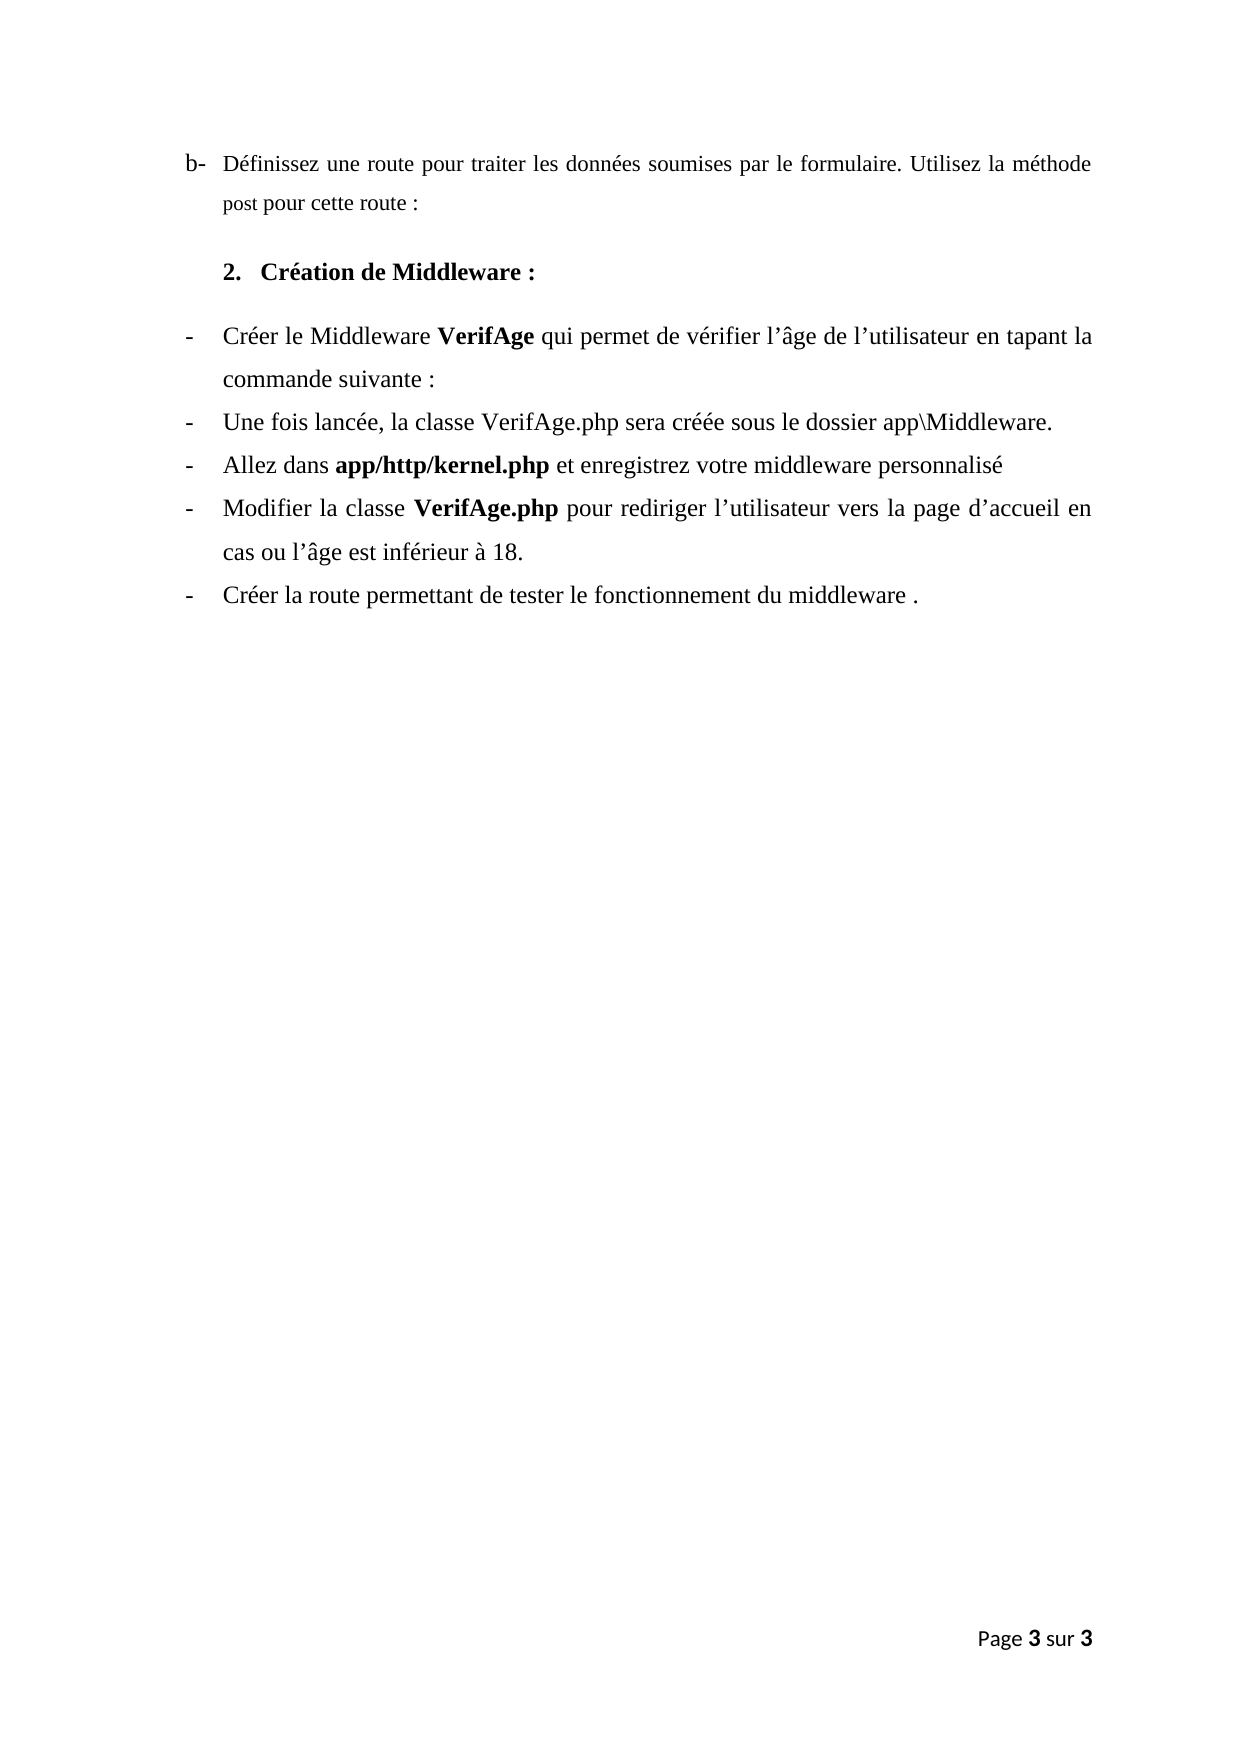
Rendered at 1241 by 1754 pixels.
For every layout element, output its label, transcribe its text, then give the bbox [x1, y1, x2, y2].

list Définissez une route pour traiter les données soumises par le formulaire. Utilisez la méthode post pour cette route : [185, 148, 1093, 216]
list Modifier la classe VerifAge.php pour rediriger l’utilisateur vers la page d’accueil en cas ou l’âge est inférieur à 18. [185, 493, 1093, 565]
list Création de Middleware : [223, 257, 1093, 286]
list Une fois lancée, la classe VerifAge.php sera créée sous le dossier app\Middleware. [185, 407, 1093, 436]
list Allez dans app/http/kernel.php et enregistrez votre middleware personnalisé [185, 450, 1093, 479]
list Créer le Middleware VerifAge qui permet de vérifier l’âge de l’utilisateur en tapant la commande suivante : [185, 321, 1093, 393]
list Créer la route permettant de tester le fonctionnement du middleware . [185, 580, 1093, 608]
